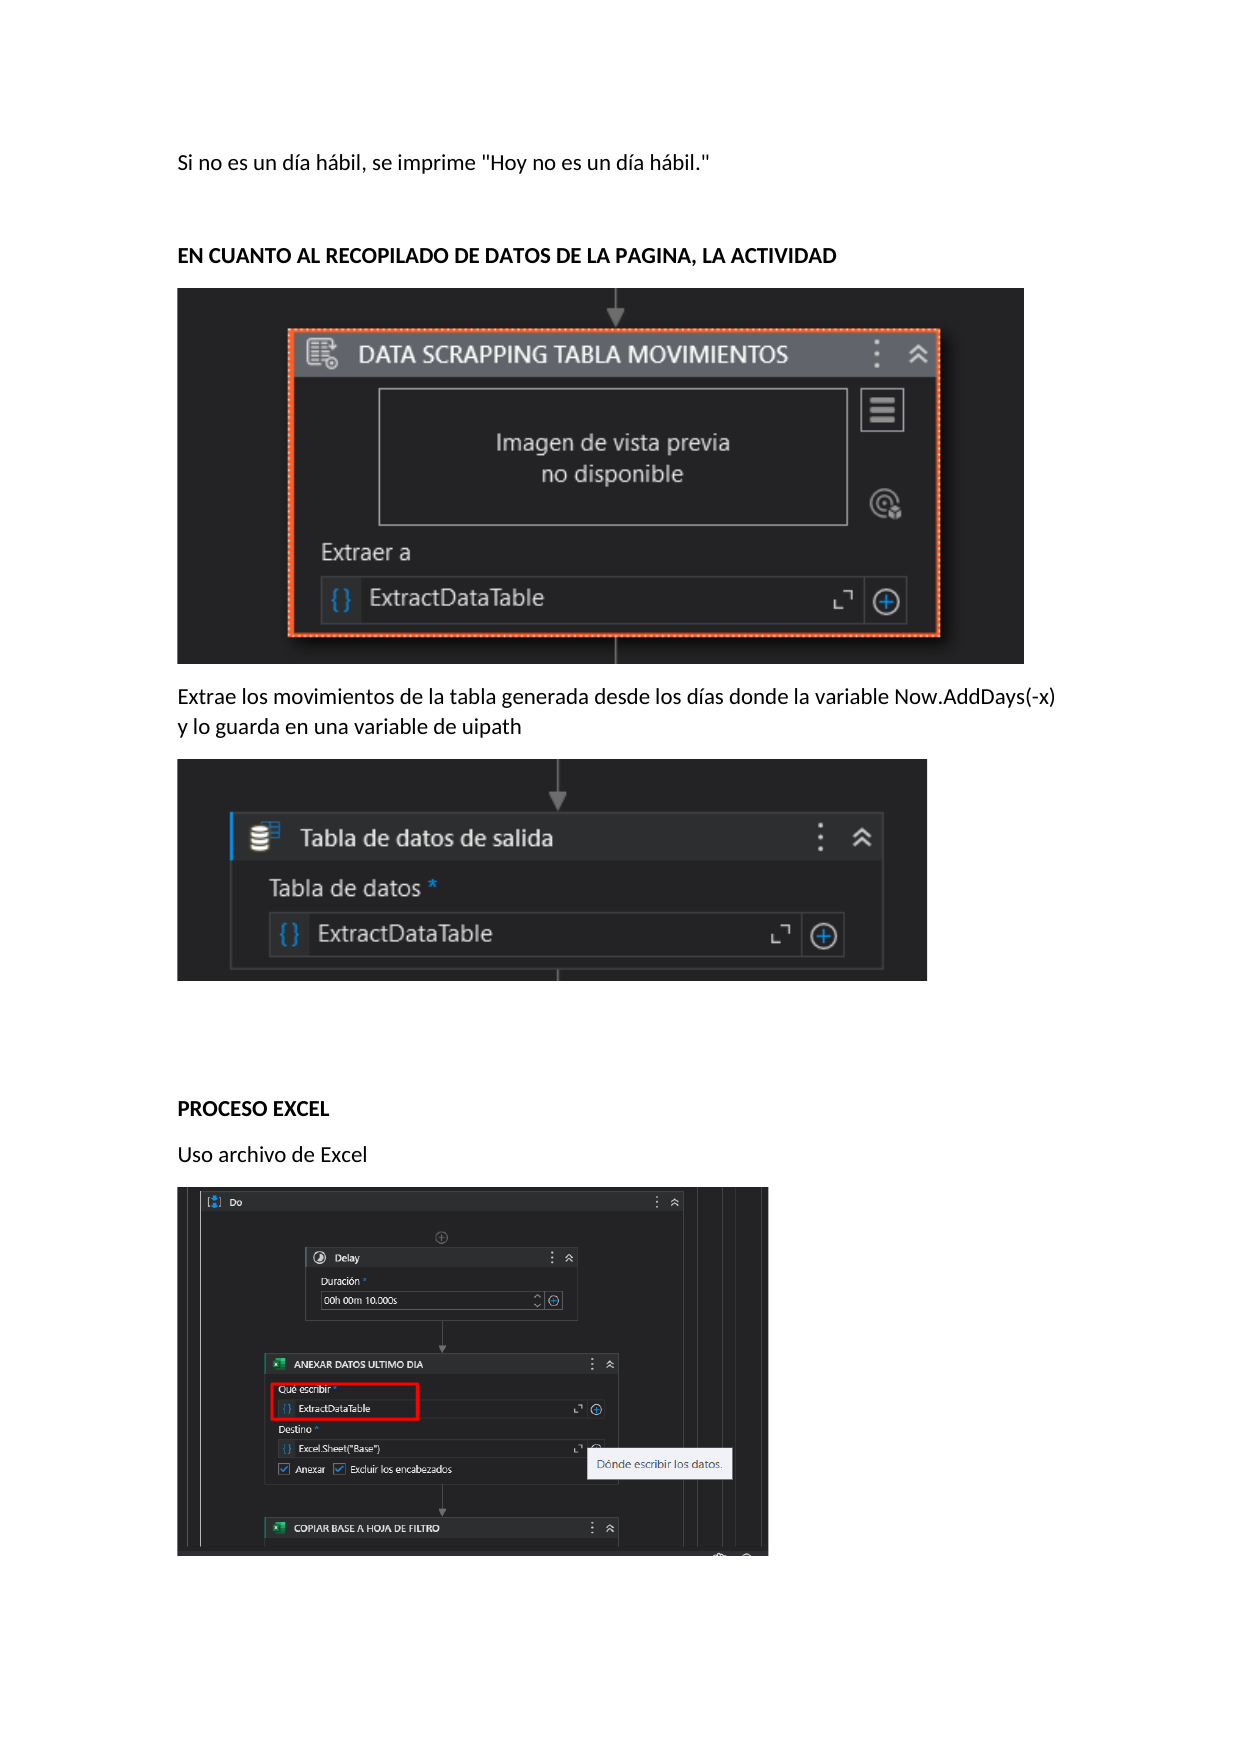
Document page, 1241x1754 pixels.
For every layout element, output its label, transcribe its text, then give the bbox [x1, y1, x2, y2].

picture [177, 1187, 769, 1556]
picture [177, 759, 928, 981]
text Uso archivo de Excel [177, 1141, 1063, 1168]
picture [177, 288, 1024, 664]
text PROCESO EXCEL [177, 1094, 1063, 1122]
text EN CUANTO AL RECOPILADO DE DATOS DE LA PAGINA, LA ACTIVIDAD [177, 241, 1063, 269]
text Extrae los movimientos de la tabla generada desde los días donde la variable Now.AddDays(-x) y lo guarda en una variable de uipath [177, 682, 1063, 740]
text Si no es un día hábil, se imprime "Hoy no es un día hábil." [177, 148, 1063, 176]
